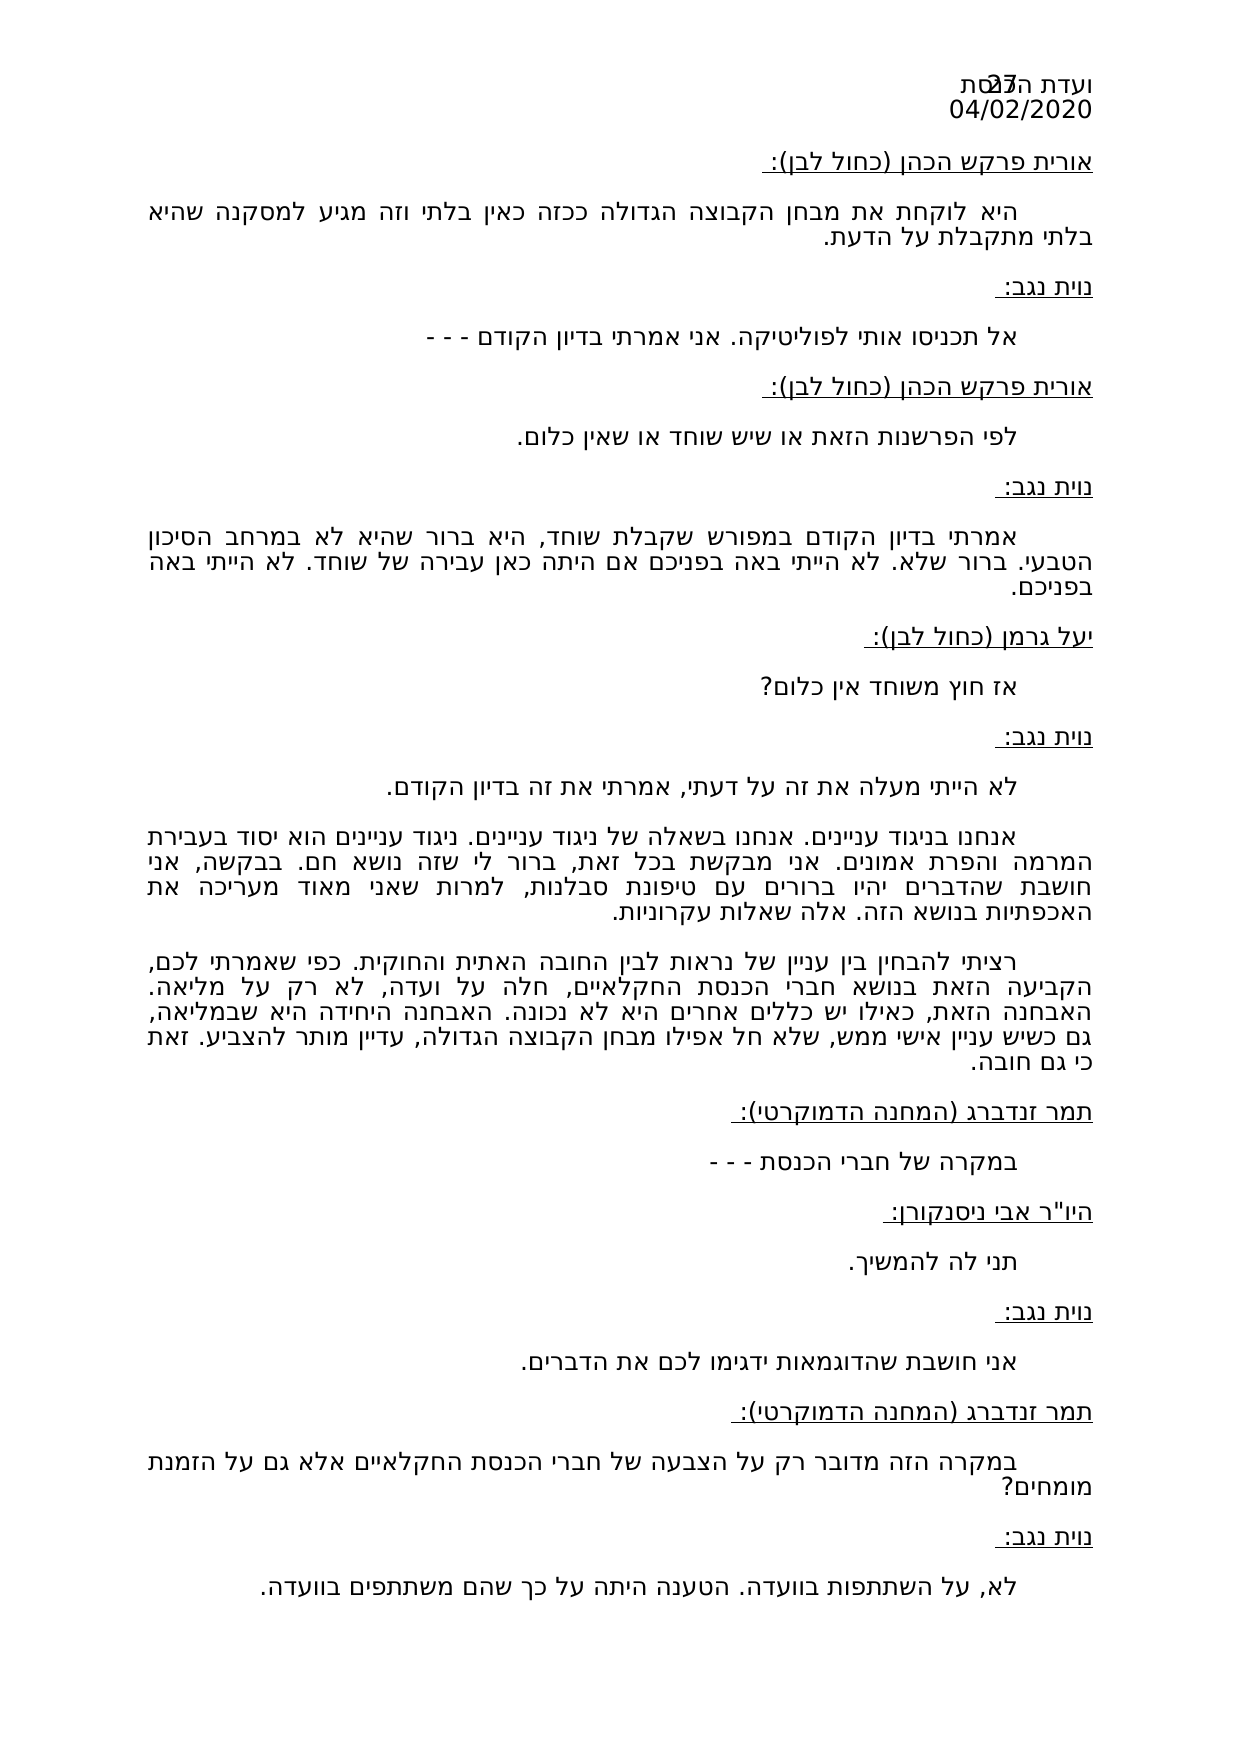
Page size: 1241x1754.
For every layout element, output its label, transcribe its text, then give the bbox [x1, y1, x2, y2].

text רציתי להבחין בין עניין של נראות לבין החובה האתית והחוקית. כפי שאמרתי לכם, הקביעה הזאת בנושא חברי הכנסת החקלאיים, חלה על ועדה, לא רק על מליאה. האבחנה הזאת, כאילו יש כללים אחרים היא לא נכונה. האבחנה היחידה היא שבמליאה, גם כשיש עניין אישי ממש, שלא חל אפילו מבחן הקבוצה הגדולה, עדיין מותר להצביע. זאת כי גם חובה. [147, 950, 1093, 1075]
text << דובר >> נוית נגב: << דובר >> [147, 725, 1093, 750]
text << דובר >> תמר זנדברג (המחנה הדמוקרטי): << דובר >> [147, 1100, 1093, 1125]
text אל תכניסו אותי לפוליטיקה. אני אמרתי בדיון הקודם - - - [147, 325, 1093, 350]
text אנחנו בניגוד עניינים. אנחנו בשאלה של ניגוד עניינים. ניגוד עניינים הוא יסוד בעבירת המרמה והפרת אמונים. אני מבקשת בכל זאת, ברור לי שזה נושא חם. בבקשה, אני חושבת שהדברים יהיו ברורים עם טיפונת סבלנות, למרות שאני מאוד מעריכה את האכפתיות בנושא הזה. אלה שאלות עקרוניות. [147, 825, 1093, 925]
text << דובר >> תמר זנדברג (המחנה הדמוקרטי): << דובר >> [147, 1400, 1093, 1425]
text לא הייתי מעלה את זה על דעתי, אמרתי את זה בדיון הקודם. [147, 775, 1093, 800]
text לפי הפרשנות הזאת או שיש שוחד או שאין כלום. [147, 425, 1093, 450]
text << דובר >> יעל גרמן (כחול לבן): << דובר >> [147, 625, 1093, 650]
text << יור >> היו"ר אבי ניסנקורן: << יור >> [147, 1200, 1093, 1225]
text תני לה להמשיך. [147, 1250, 1093, 1275]
text << דובר >> נוית נגב: << דובר >> [147, 1525, 1093, 1550]
text אז חוץ משוחד אין כלום? [147, 675, 1093, 700]
text לא, על השתתפות בוועדה. הטענה היתה על כך שהם משתתפים בוועדה. [147, 1575, 1093, 1600]
text במקרה הזה מדובר רק על הצבעה של חברי הכנסת החקלאיים אלא גם על הזמנת מומחים? [147, 1450, 1093, 1500]
text << דובר >> נוית נגב: << דובר >> [147, 475, 1093, 500]
text היא לוקחת את מבחן הקבוצה הגדולה ככזה כאין בלתי וזה מגיע למסקנה שהיא בלתי מתקבלת על הדעת. [147, 200, 1093, 250]
text << דובר >> נוית נגב: << דובר >> [147, 1300, 1093, 1325]
text אמרתי בדיון הקודם במפורש שקבלת שוחד, היא ברור שהיא לא במרחב הסיכון הטבעי. ברור שלא. לא הייתי באה בפניכם אם היתה כאן עבירה של שוחד. לא הייתי באה בפניכם. [147, 525, 1093, 600]
text במקרה של חברי הכנסת - - - [147, 1150, 1093, 1175]
text << דובר >> אורית פרקש הכהן (כחול לבן): << דובר >> [147, 375, 1093, 400]
text אני חושבת שהדוגמאות ידגימו לכם את הדברים. [147, 1350, 1093, 1375]
text << דובר >> נוית נגב: << דובר >> [147, 275, 1093, 300]
text << דובר >> אורית פרקש הכהן (כחול לבן): << דובר >> [147, 150, 1093, 175]
